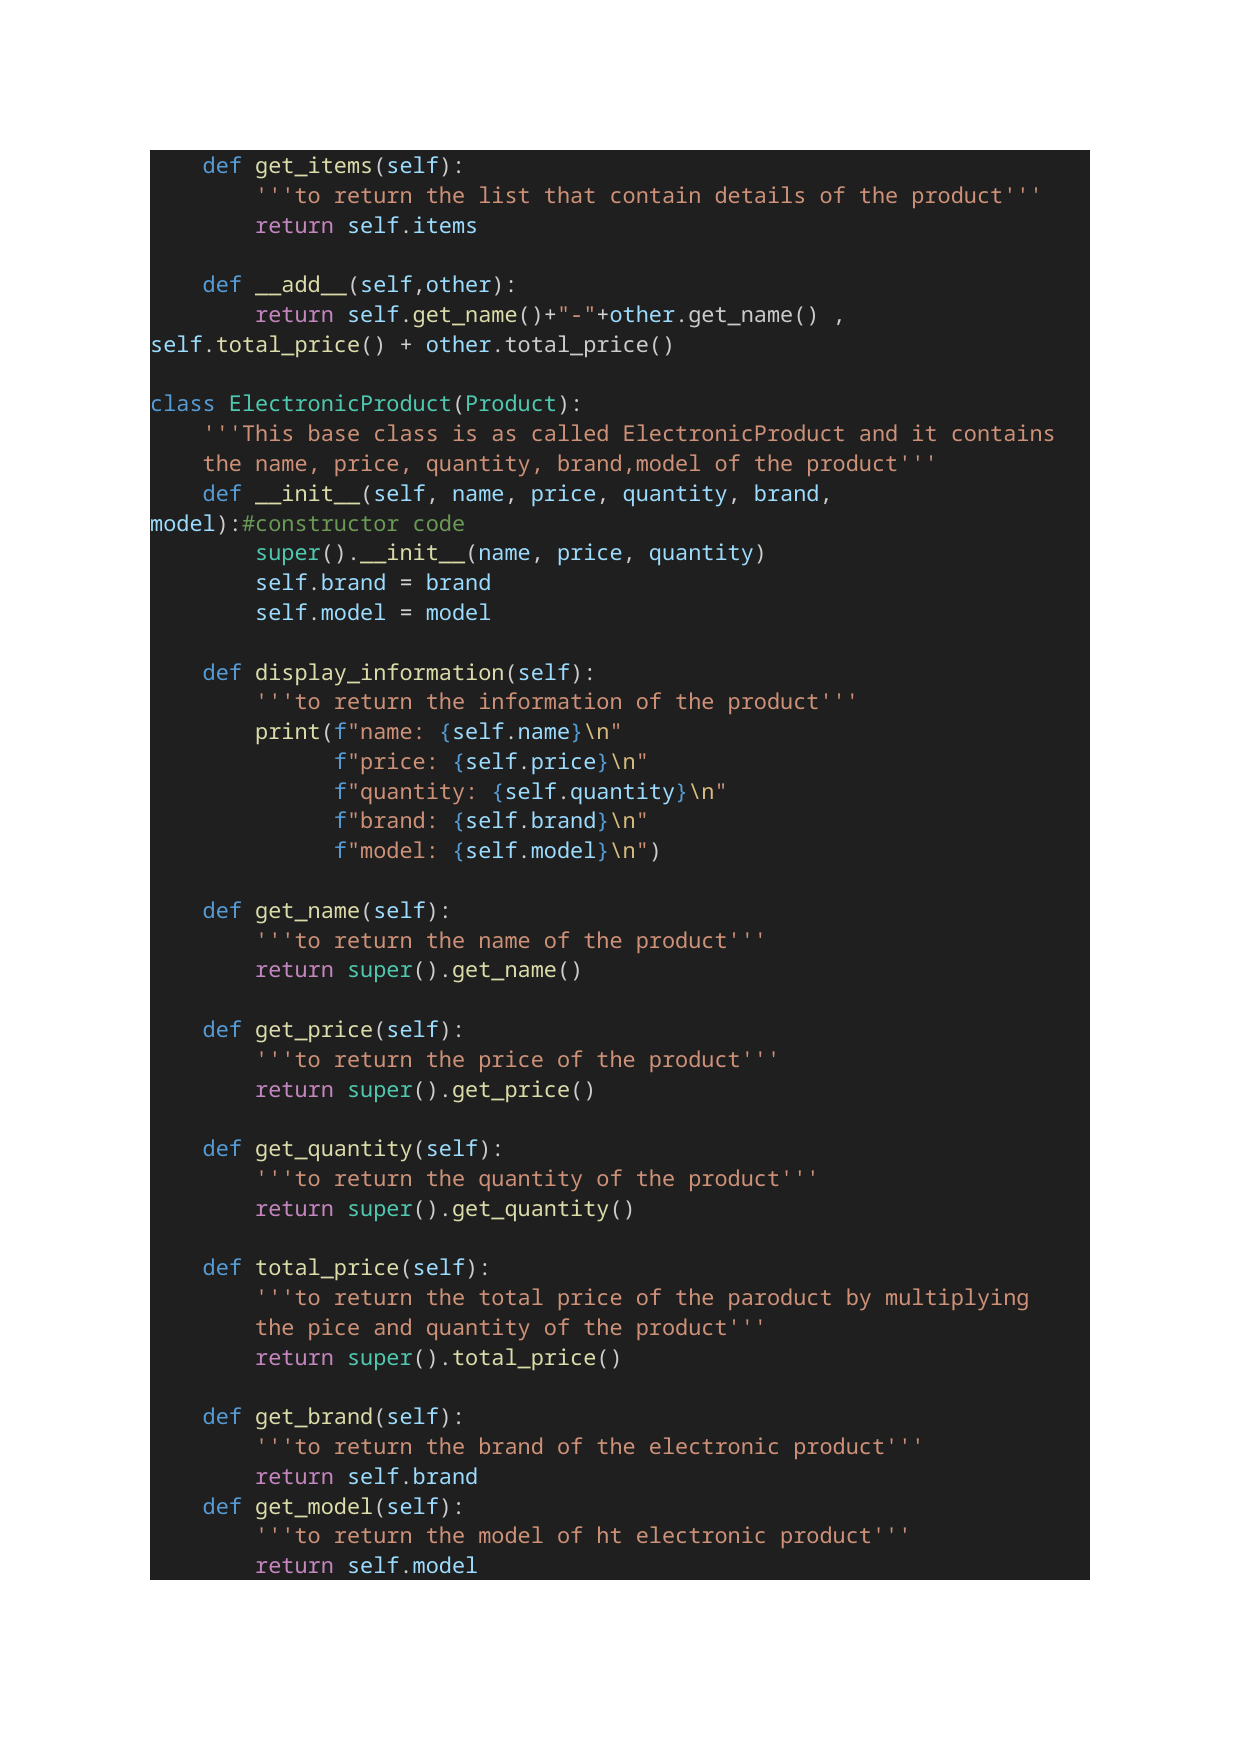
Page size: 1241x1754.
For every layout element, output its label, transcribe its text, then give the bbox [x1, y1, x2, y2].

text '''to return the information of the product''' [150, 686, 1090, 716]
text return super().get_price() [150, 1073, 1090, 1103]
text def get_model(self): [150, 1491, 1090, 1520]
text return super().get_quantity() [150, 1193, 1090, 1222]
text return super().total_price() [150, 1342, 1090, 1371]
text '''to return the brand of the electronic product''' [150, 1431, 1090, 1461]
text def total_price(self): [150, 1252, 1090, 1282]
text return self.brand [150, 1461, 1090, 1491]
text print(f"name: {self.name}\n" [150, 716, 1090, 746]
text '''to return the name of the product''' [150, 924, 1090, 954]
text def display_information(self): [150, 656, 1090, 686]
text the pice and quantity of the product''' [150, 1312, 1090, 1342]
text f"brand: {self.brand}\n" [150, 805, 1090, 835]
text return self.model [150, 1550, 1090, 1580]
text class ElectronicProduct(Product): [150, 388, 1090, 418]
text def get_name(self): [150, 895, 1090, 924]
text '''to return the list that contain details of the product''' [150, 180, 1090, 209]
text return self.items [150, 209, 1090, 239]
text def get_items(self): [150, 150, 1090, 180]
text the name, price, quantity, brand,model of the product''' [150, 448, 1090, 478]
text f"model: {self.model}\n") [150, 835, 1090, 865]
text '''to return the price of the product''' [150, 1044, 1090, 1073]
text return super().get_name() [150, 954, 1090, 984]
text '''to return the quantity of the product''' [150, 1163, 1090, 1193]
text def get_price(self): [150, 1014, 1090, 1044]
text f"price: {self.price}\n" [150, 746, 1090, 776]
text self.brand = brand [150, 567, 1090, 597]
text '''to return the model of ht electronic product''' [150, 1520, 1090, 1550]
text '''This base class is as called ElectronicProduct and it contains [150, 418, 1090, 448]
text def __add__(self,other): [150, 269, 1090, 299]
text self.model = model [150, 597, 1090, 627]
text super().__init__(name, price, quantity) [150, 537, 1090, 567]
text '''to return the total price of the paroduct by multiplying [150, 1282, 1090, 1312]
text def get_brand(self): [150, 1401, 1090, 1431]
text f"quantity: {self.quantity}\n" [150, 776, 1090, 805]
text return self.get_name()+"-"+other.get_name() , self.total_price() + other.total_price() [150, 299, 1090, 358]
text def get_quantity(self): [150, 1133, 1090, 1163]
text def __init__(self, name, price, quantity, brand, model):#constructor code [150, 478, 1090, 537]
